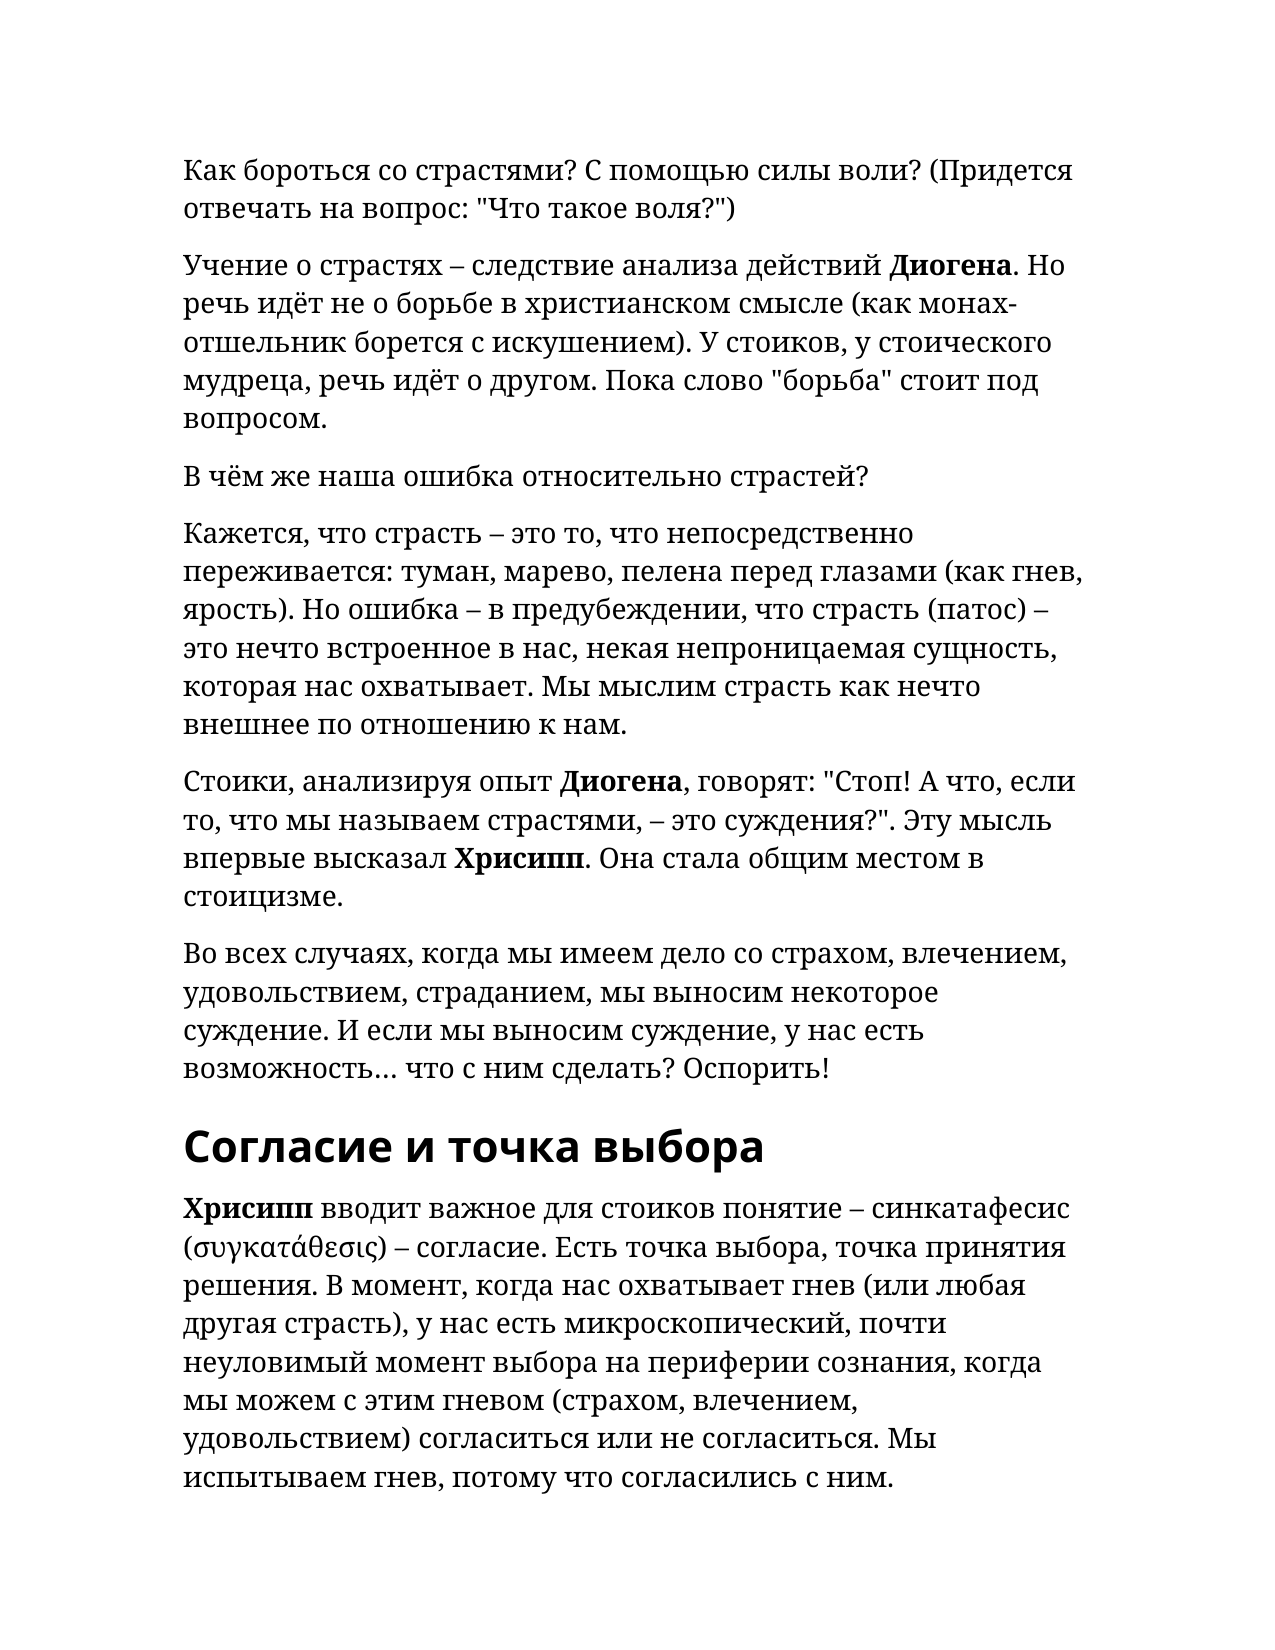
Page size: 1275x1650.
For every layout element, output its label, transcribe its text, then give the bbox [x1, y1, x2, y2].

text Учение о страстях – следствие анализа действий Диогена. Но речь идёт не о борьбе в христианском смысле (как монах-отшельник борется с искушением). У стоиков, у стоического мудреца, речь идёт о другом. Пока слово "борьба" стоит под вопросом. [183, 245, 1092, 437]
text В чём же наша ошибка относительно страстей? [183, 456, 1092, 494]
text Хрисипп вводит важное для стоиков понятие – синкатафесис (συγκατάθεσις) – согласие. Есть точка выбора, точка принятия решения. В момент, когда нас охватывает гнев (или любая другая страсть), у нас есть микроскопический, почти неуловимый момент выбора на периферии сознания, когда мы можем с этим гневом (страхом, влечением, удовольствием) согласиться или не согласиться. Мы испытываем гнев, потому что согласились с ним. [183, 1189, 1092, 1496]
text Как бороться со страстями? С помощью силы воли? (Придется отвечать на вопрос: "Что такое воля?") [183, 150, 1092, 227]
subtitle Согласие и точка выбора [183, 1115, 1092, 1175]
text Кажется, что страсть – это то, что непосредственно переживается: туман, марево, пелена перед глазами (как гнев, ярость). Но ошибка – в предубеждении, что страсть (патос) – это нечто встроенное в нас, некая непроницаемая сущность, которая нас охватывает. Мы мыслим страсть как нечто внешнее по отношению к нам. [183, 513, 1092, 743]
text Стоики, анализируя опыт Диогена, говорят: "Стоп! А что, если то, что мы называем страстями, – это суждения?". Эту мысль впервые высказал Хрисипп. Она стала общим местом в стоицизме. [183, 762, 1092, 915]
text Во всех случаях, когда мы имеем дело со страхом, влечением, удовольствием, страданием, мы выносим некоторое суждение. И если мы выносим суждение, у нас есть возможность… что с ним сделать? Оспорить! [183, 934, 1092, 1087]
